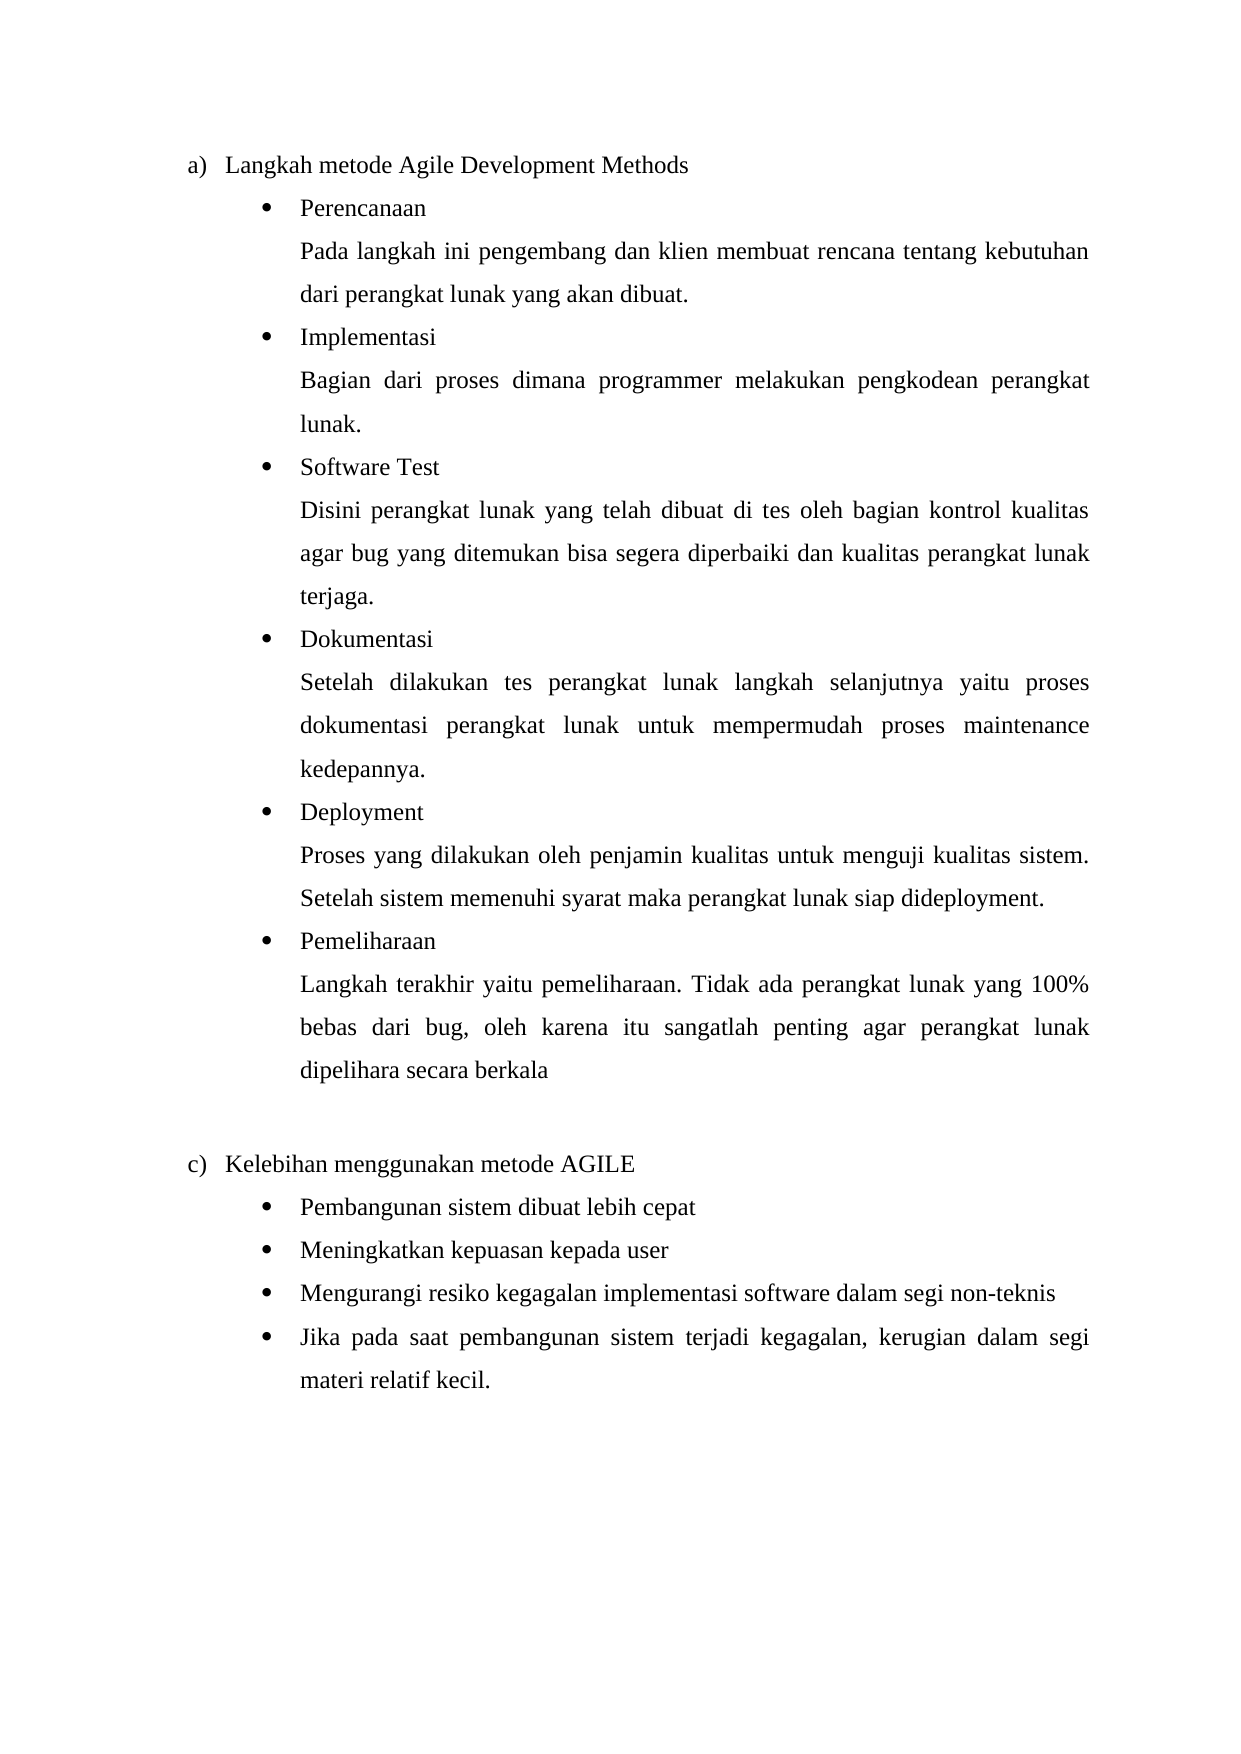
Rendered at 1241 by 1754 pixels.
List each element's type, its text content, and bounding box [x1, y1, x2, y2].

list Pemeliharaan [262, 926, 1090, 955]
list Setelah dilakukan tes perangkat lunak langkah selanjutnya yaitu proses dokumentasi perangkat lunak untuk mempermudah proses maintenance kedepannya. [300, 667, 1090, 782]
list Disini perangkat lunak yang telah dibuat di tes oleh bagian kontrol kualitas agar bug yang ditemukan bisa segera diperbaiki dan kualitas perangkat lunak terjaga. [300, 495, 1090, 610]
list Jika pada saat pembangunan sistem terjadi kegagalan, kerugian dalam segi materi relatif kecil. [262, 1322, 1090, 1393]
list Meningkatkan kepuasan kepada user [262, 1235, 1090, 1264]
list Dokumentasi [262, 624, 1090, 653]
list Langkah terakhir yaitu pemeliharaan. Tidak ada perangkat lunak yang 100% bebas dari bug, oleh karena itu sangatlah penting agar perangkat lunak dipelihara secara berkala [300, 969, 1090, 1084]
list Software Test [262, 452, 1090, 481]
list Bagian dari proses dimana programmer melakukan pengkodean perangkat lunak. [300, 366, 1090, 437]
list Kelebihan menggunakan metode AGILE [187, 1149, 1090, 1178]
list Implementasi [262, 322, 1090, 351]
list Mengurangi resiko kegagalan implementasi software dalam segi non-teknis [262, 1278, 1090, 1307]
list Proses yang dilakukan oleh penjamin kualitas untuk menguji kualitas sistem. Setelah sistem memenuhi syarat maka perangkat lunak siap dideployment. [300, 840, 1090, 912]
list Pada langkah ini pengembang dan klien membuat rencana tentang kebutuhan dari perangkat lunak yang akan dibuat. [300, 236, 1090, 308]
list Perencanaan [262, 193, 1090, 222]
list Deployment [262, 797, 1090, 826]
list Langkah metode Agile Development Methods [187, 150, 1090, 179]
list Pembangunan sistem dibuat lebih cepat [262, 1192, 1090, 1221]
